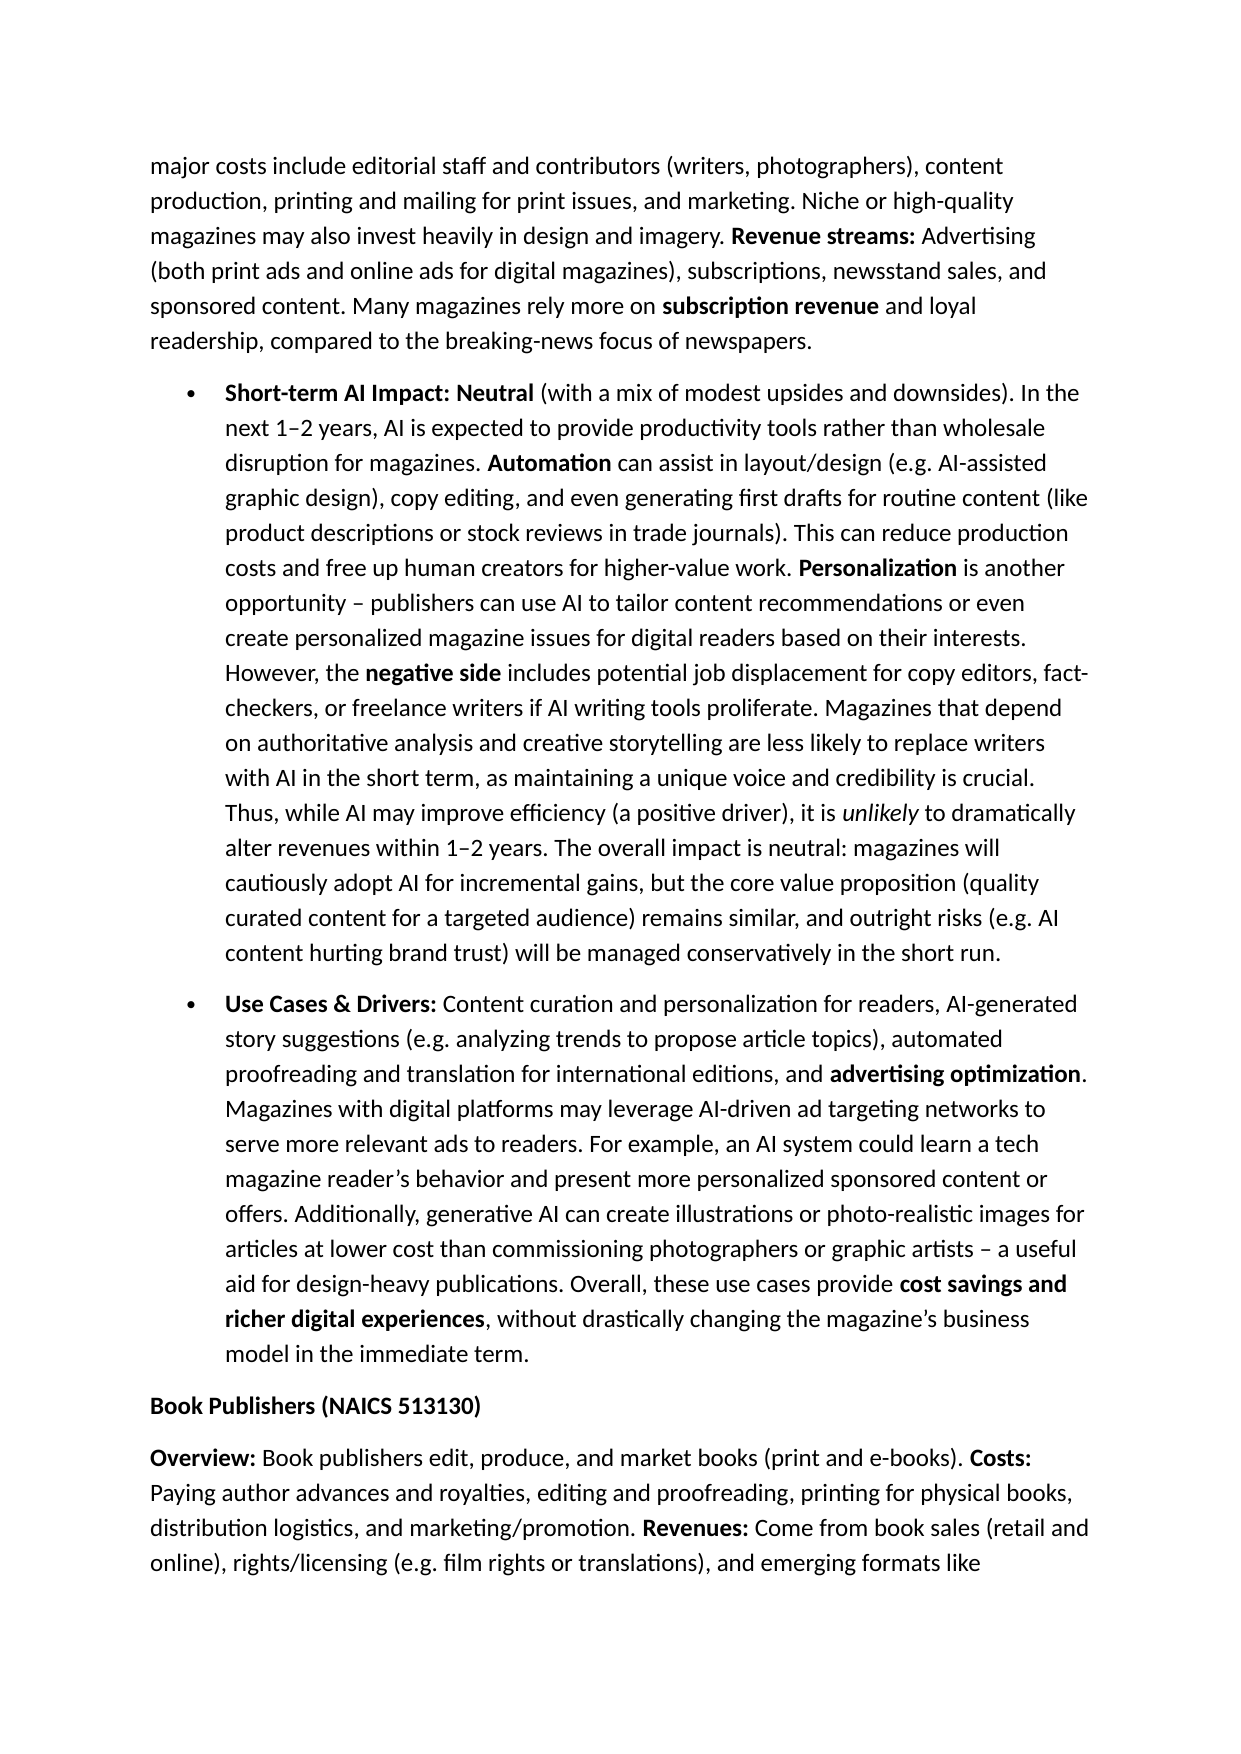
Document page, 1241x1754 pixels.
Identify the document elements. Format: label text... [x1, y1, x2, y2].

text Book Publishers (NAICS 513130) [150, 1390, 1090, 1421]
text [150, 150, 1090, 356]
list Short-term AI Impact: Neutral (with a mix of modest upsides and downsides). In the next 1–2 years, AI is expected to provide productivity tools rather than wholesale disruption for magazines. Automation can assist in layout/design (e.g. AI-assisted graphic design), copy editing, and even generating first drafts for routine content (like product descriptions or stock reviews in trade journals). This can reduce production costs and free up human creators for higher-value work. Personalization is another opportunity – publishers can use AI to tailor content recommendations or even create personalized magazine issues for digital readers based on their interests. However, the negative side includes potential job displacement for copy editors, fact-checkers, or freelance writers if AI writing tools proliferate. Magazines that depend on authoritative analysis and creative storytelling are less likely to replace writers with AI in the short term, as maintaining a unique voice and credibility is crucial. Thus, while AI may improve efficiency (a positive driver), it is unlikely to dramatically alter revenues within 1–2 years. The overall impact is neutral: magazines will cautiously adopt AI for incremental gains, but the core value proposition (quality curated content for a targeted audience) remains similar, and outright risks (e.g. AI content hurting brand trust) will be managed conservatively in the short run. [187, 377, 1090, 967]
list Use Cases & Drivers: Content curation and personalization for readers, AI-generated story suggestions (e.g. analyzing trends to propose article topics), automated proofreading and translation for international editions, and advertising optimization. Magazines with digital platforms may leverage AI-driven ad targeting networks to serve more relevant ads to readers. For example, an AI system could learn a tech magazine reader’s behavior and present more personalized sponsored content or offers. Additionally, generative AI can create illustrations or photo-realistic images for articles at lower cost than commissioning photographers or graphic artists – a useful aid for design-heavy publications. Overall, these use cases provide cost savings and richer digital experiences, without drastically changing the magazine’s business model in the immediate term. [187, 988, 1090, 1369]
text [150, 1442, 1090, 1577]
